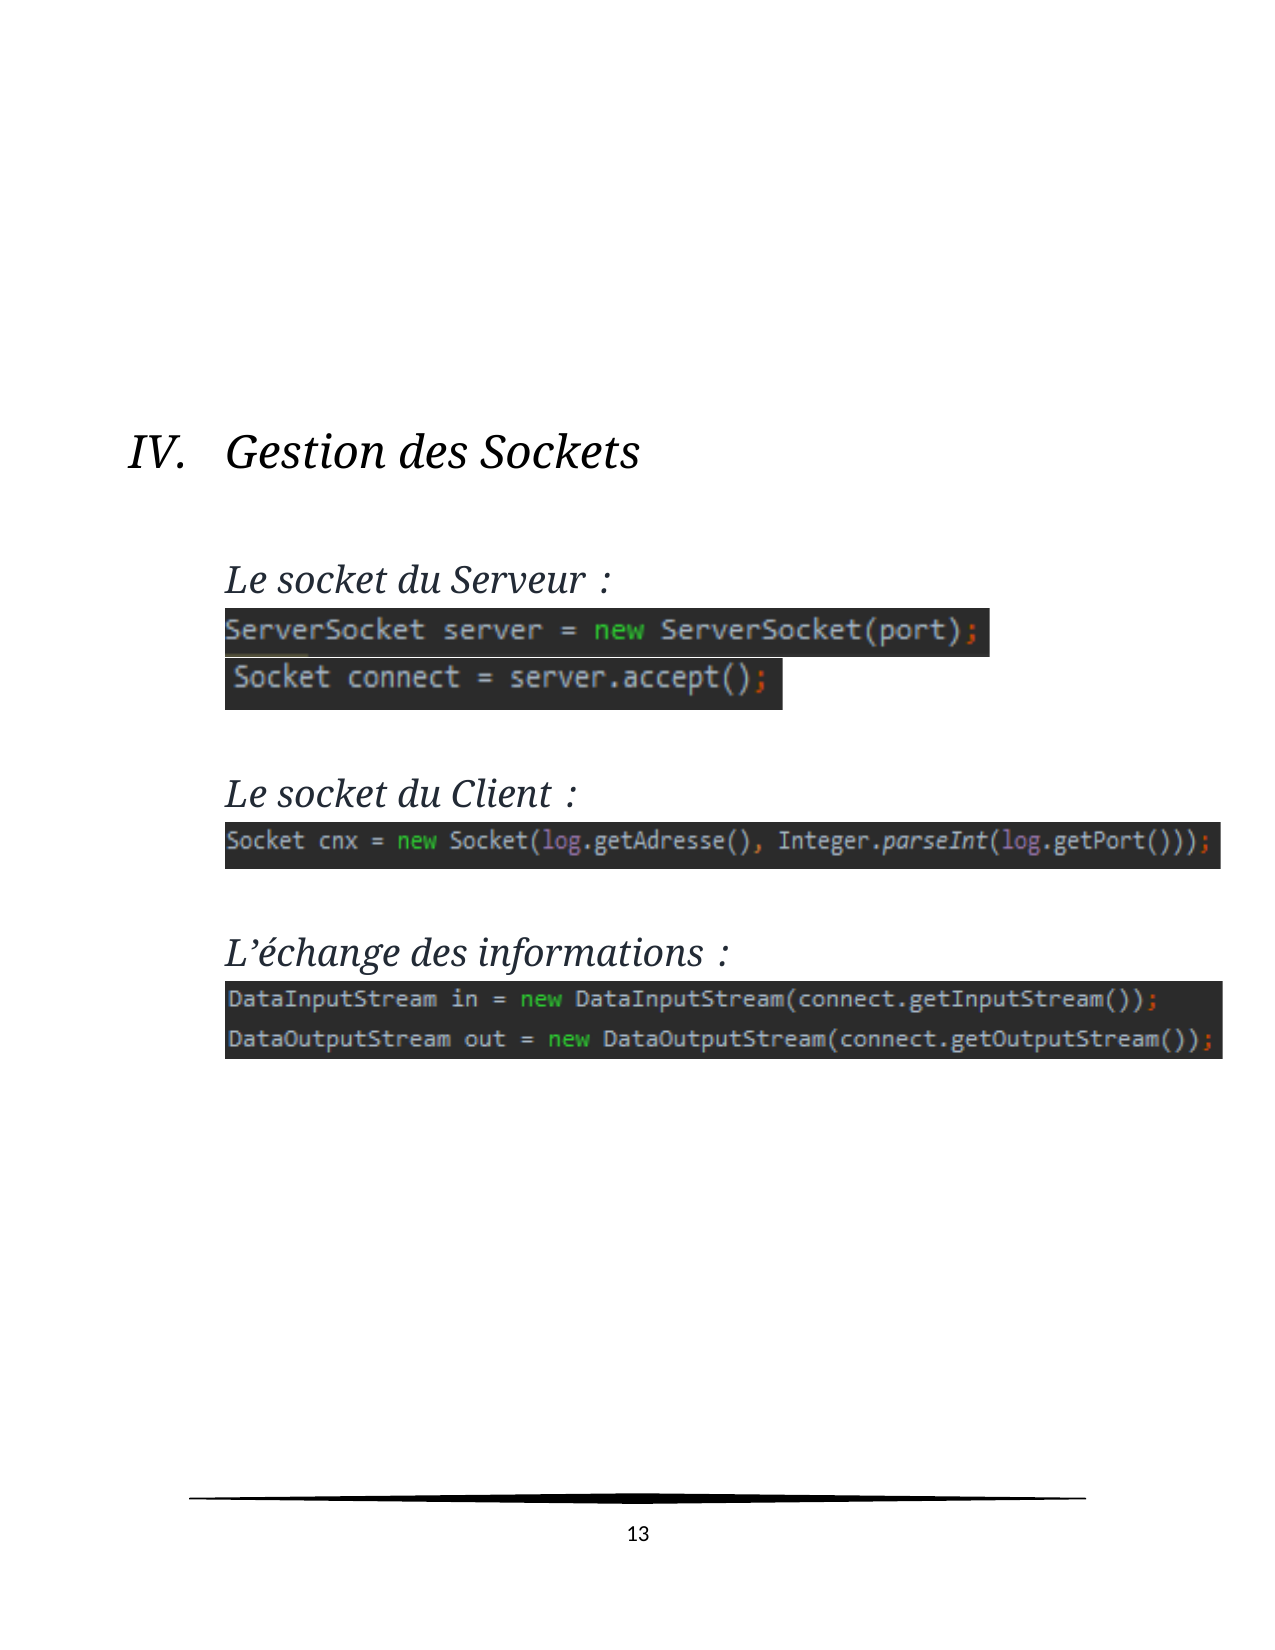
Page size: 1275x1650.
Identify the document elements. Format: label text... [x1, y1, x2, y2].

list Le socket du Client : [225, 767, 1125, 818]
list L’échange des informations : [225, 926, 1125, 977]
list Le socket du Serveur : [225, 554, 1125, 605]
list Gestion des Sockets [187, 419, 1125, 482]
picture [225, 608, 990, 657]
picture [225, 822, 1221, 869]
picture [225, 981, 1223, 1059]
picture [225, 658, 783, 710]
